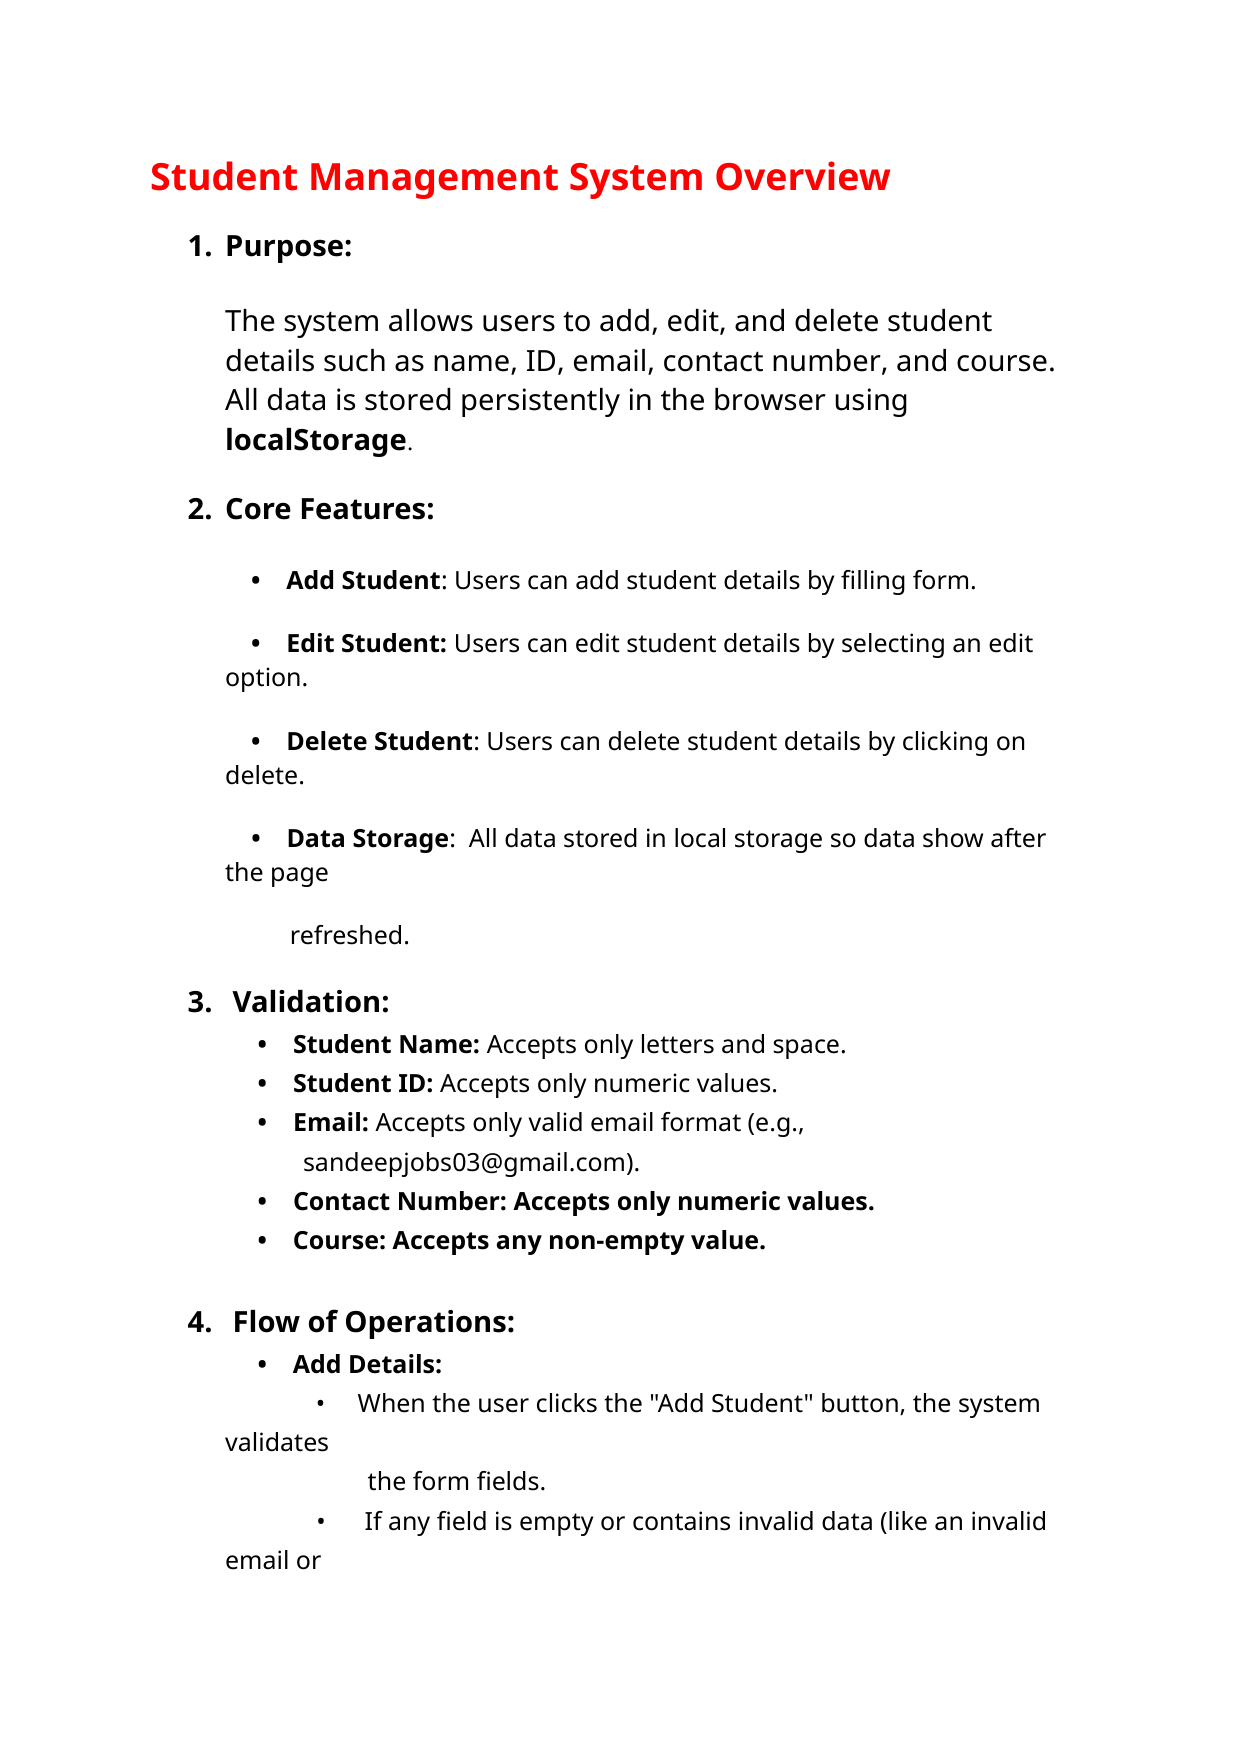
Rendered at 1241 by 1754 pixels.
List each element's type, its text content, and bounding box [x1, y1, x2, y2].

list • Contact Number: Accepts only numeric values. [225, 1183, 1090, 1217]
list sandeepjobs03@gmail.com). [225, 1144, 1090, 1178]
list • Add Details: [225, 1347, 1090, 1381]
list Validation: [187, 981, 1090, 1021]
text Student Management System Overview [150, 150, 1090, 201]
list • Student ID: Accepts only numeric values. [225, 1066, 1090, 1100]
list the form fields. [225, 1464, 1090, 1498]
list • Course: Accepts any non-empty value. [225, 1223, 1090, 1257]
list • When the user clicks the "Add Student" button, the system validates [225, 1386, 1090, 1459]
list Flow of Operations: [187, 1301, 1090, 1341]
list • Student Name: Accepts only letters and space. [225, 1027, 1090, 1061]
list Purpose: [187, 225, 1090, 265]
text • Data Storage: All data stored in local storage so data show after the page [225, 821, 1090, 889]
list Core Features: [187, 488, 1090, 528]
list • If any field is empty or contains invalid data (like an invalid email or [225, 1503, 1090, 1576]
text The system allows users to add, edit, and delete student details such as name, ID, email, contact number, and course. All data is stored persistently in the browser using localStorage. [225, 300, 1090, 459]
text • Add Student: Users can add student details by filling form. [225, 563, 1090, 597]
text refreshed. [225, 918, 1090, 952]
list • Email: Accepts only valid email format (e.g., [225, 1105, 1090, 1139]
text • Edit Student: Users can edit student details by selecting an edit option. [225, 626, 1090, 694]
text • Delete Student: Users can delete student details by clicking on delete. [225, 723, 1090, 791]
